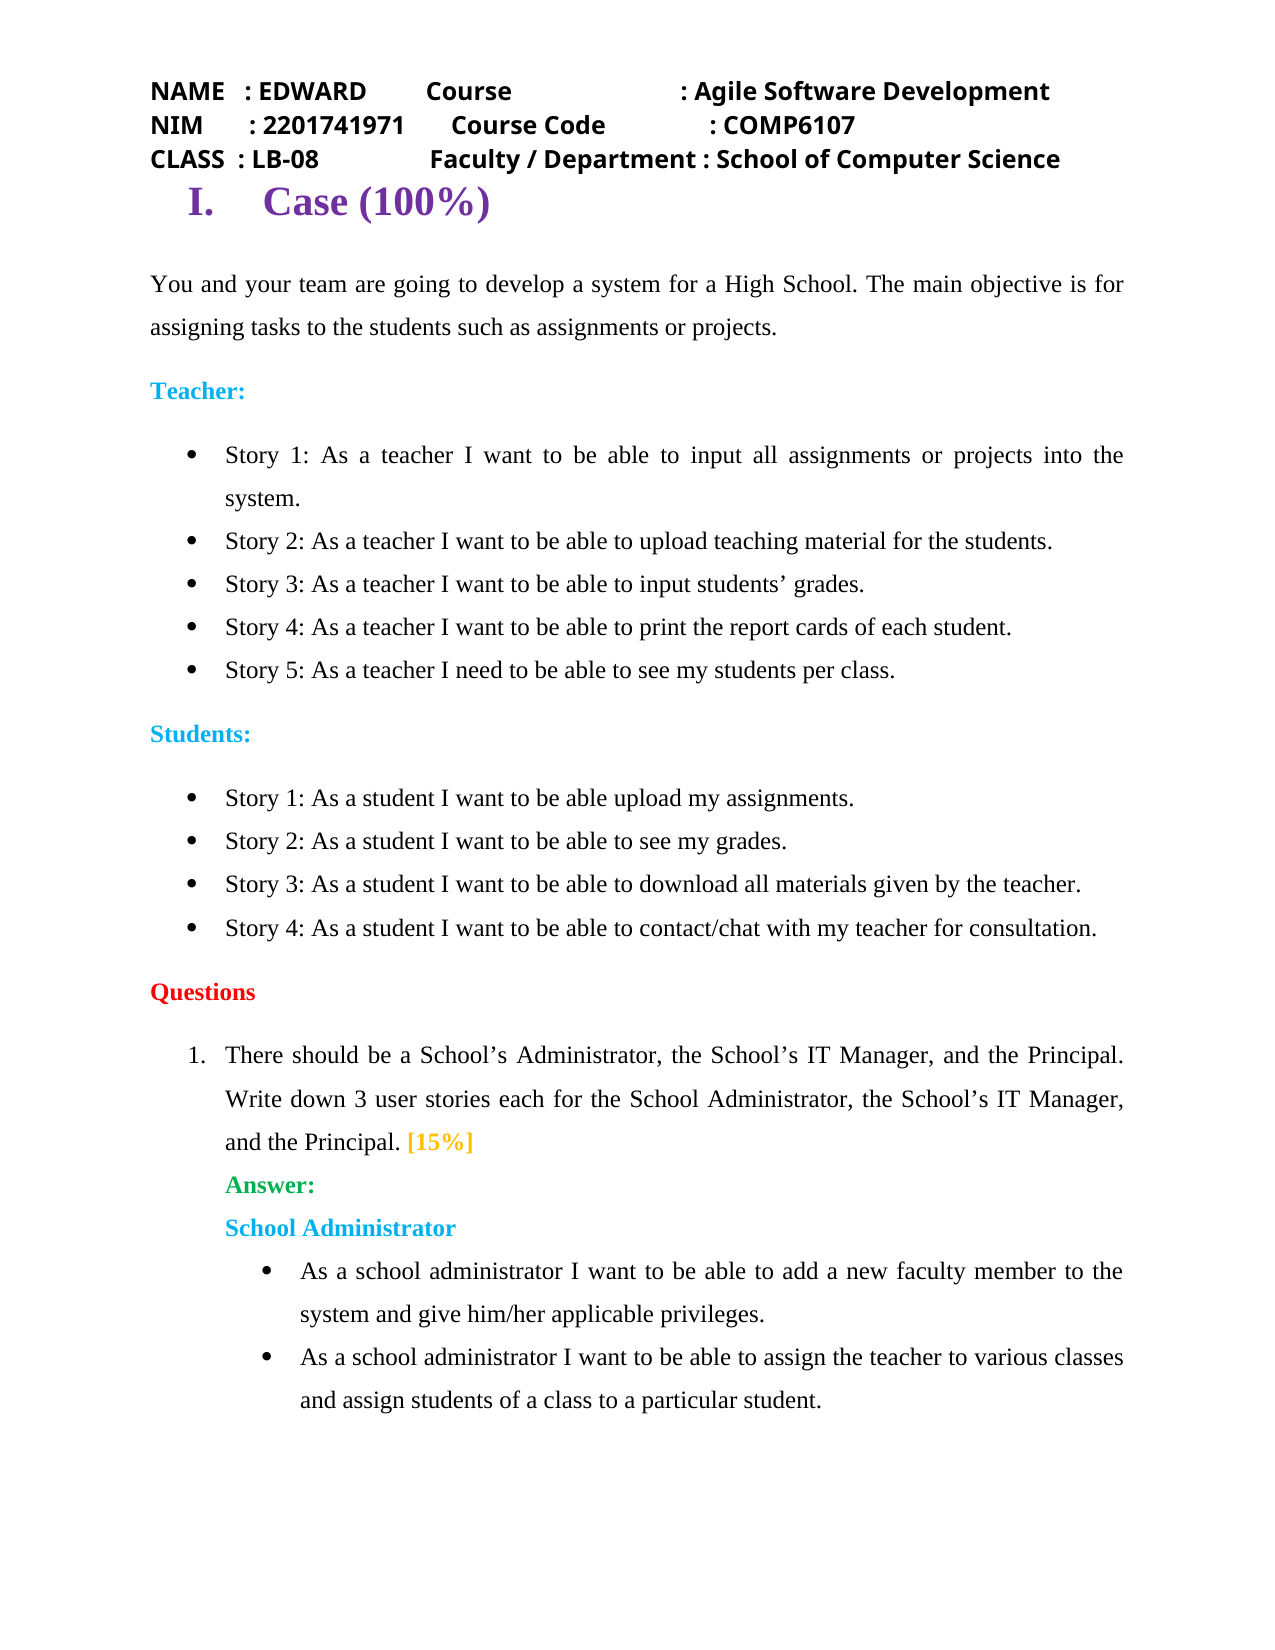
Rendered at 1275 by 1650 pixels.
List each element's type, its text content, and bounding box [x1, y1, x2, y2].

list Story 5: As a teacher I need to be able to see my students per class. [187, 655, 1125, 684]
list As a school administrator I want to be able to add a new faculty member to the system and give him/her applicable privileges. [262, 1256, 1125, 1328]
list Story 3: As a teacher I want to be able to input students’ grades. [187, 569, 1125, 598]
list Case (100%) [187, 176, 1125, 224]
list Story 4: As a teacher I want to be able to print the report cards of each student. [187, 612, 1125, 641]
text You and your team are going to develop a system for a High School. The main objective is for assigning tasks to the students such as assignments or projects. [150, 269, 1125, 341]
text Students: [150, 719, 1125, 748]
list Story 2: As a student I want to be able to see my grades. [187, 826, 1125, 855]
list Story 3: As a student I want to be able to download all materials given by the teacher. [187, 869, 1125, 898]
list School Administrator [225, 1213, 1125, 1242]
list Story 1: As a teacher I want to be able to input all assignments or projects into the system. [187, 440, 1125, 512]
text Questions [150, 977, 1125, 1005]
list As a school administrator I want to be able to assign the teacher to various classes and assign students of a class to a particular student. [262, 1342, 1125, 1414]
list Story 1: As a student I want to be able upload my assignments. [187, 783, 1125, 812]
list Story 4: As a student I want to be able to contact/chat with my teacher for consultation. [187, 913, 1125, 941]
text Teacher: [150, 376, 1125, 404]
list Story 2: As a teacher I want to be able to upload teaching material for the students. [187, 526, 1125, 555]
list There should be a School’s Administrator, the School’s IT Manager, and the Principal. Write down 3 user stories each for the School Administrator, the School’s IT Manager, and the Principal. [15%] [187, 1041, 1125, 1156]
list Answer: [225, 1170, 1125, 1199]
